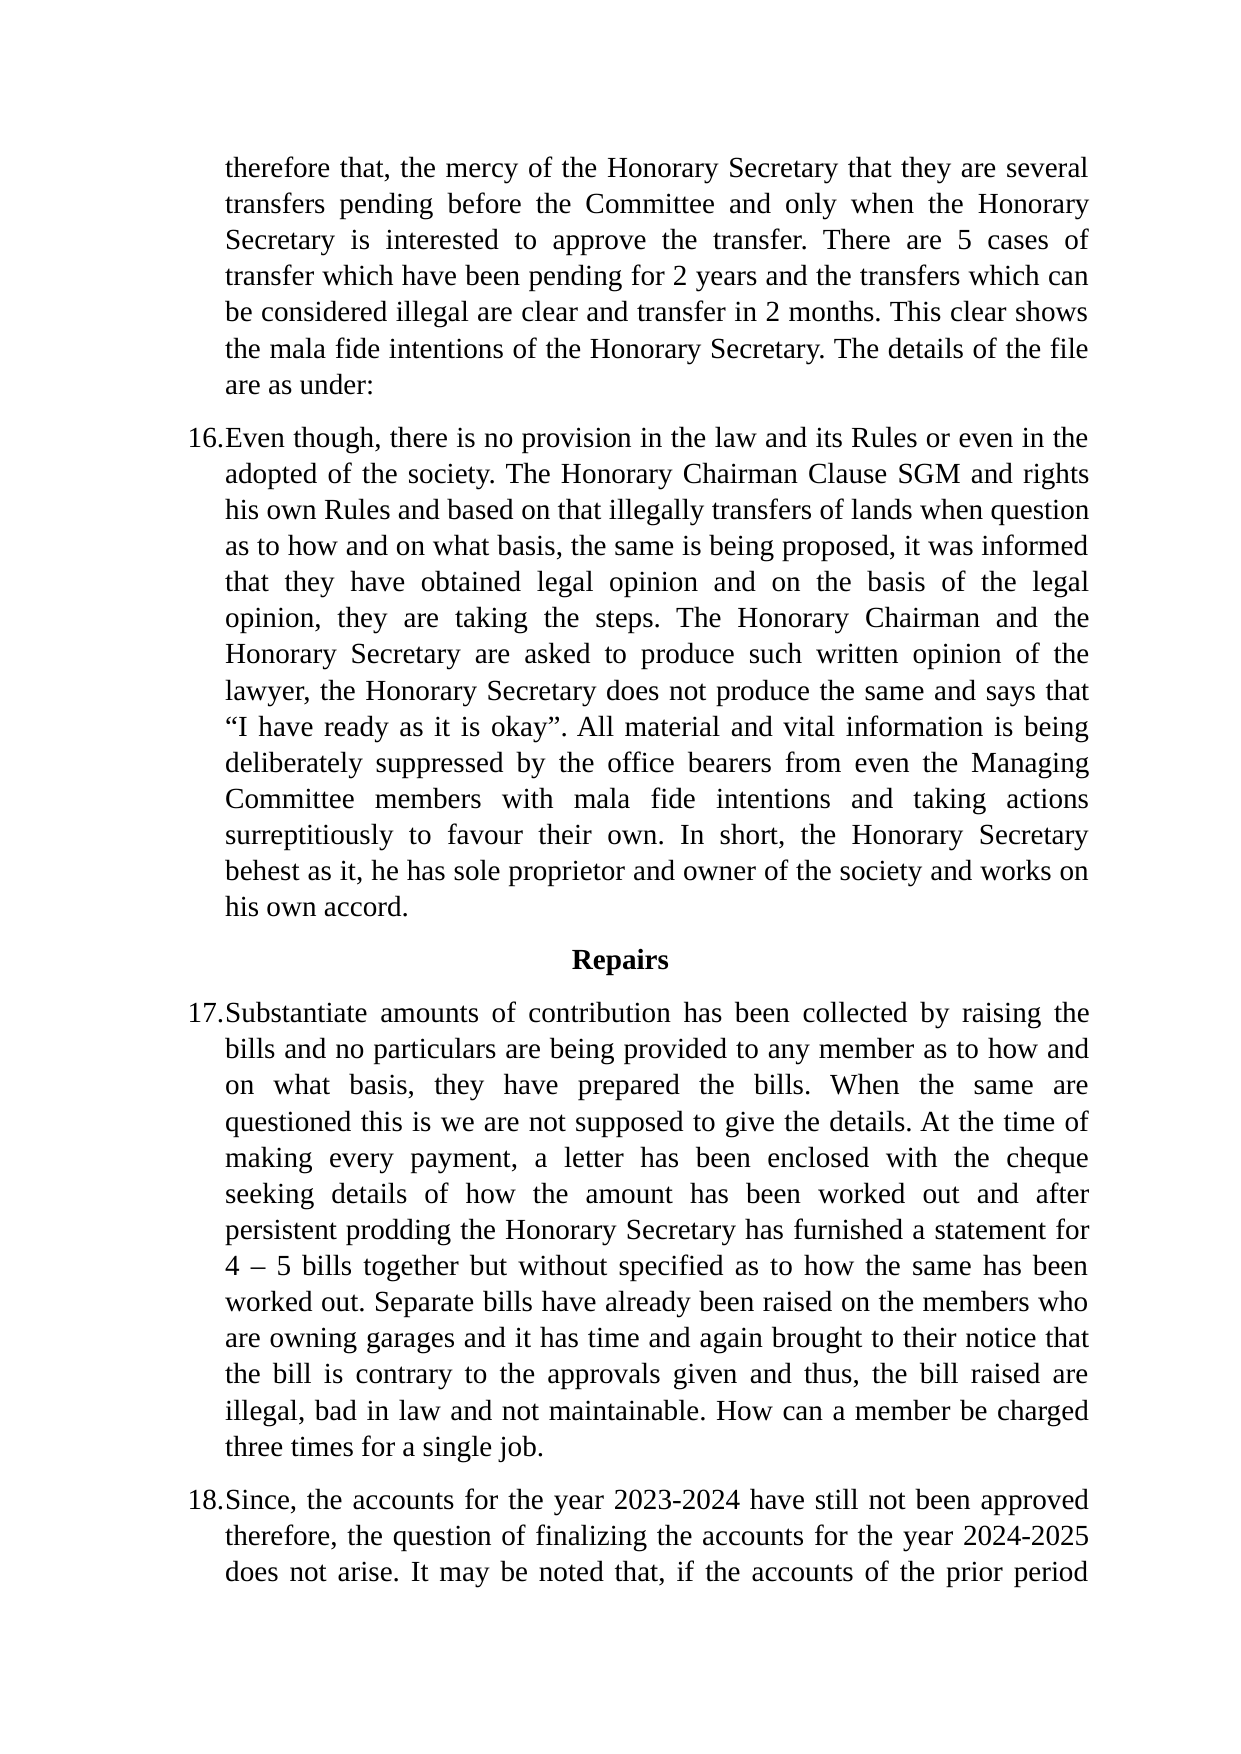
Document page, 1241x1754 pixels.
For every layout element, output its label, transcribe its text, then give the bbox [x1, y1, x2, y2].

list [187, 1482, 1090, 1588]
list Substantiate amounts of contribution has been collected by raising the bills and no particulars are being provided to any member as to how and on what basis, they have prepared the bills. When the same are questioned this is we are not supposed to give the details. At the time of making every payment, a letter has been enclosed with the cheque seeking details of how the amount has been worked out and after persistent prodding the Honorary Secretary has furnished a statement for 4 – 5 bills together but without specified as to how the same has been worked out. Separate bills have already been raised on the members who are owning garages and it has time and again brought to their notice that the bill is contrary to the approvals given and thus, the bill raised are illegal, bad in law and not maintainable. How can a member be charged three times for a single job. [187, 995, 1090, 1462]
text Repairs [150, 942, 1090, 976]
list Even though, there is no provision in the law and its Rules or even in the adopted of the society. The Honorary Chairman Clause SGM and rights his own Rules and based on that illegally transfers of lands when question as to how and on what basis, the same is being proposed, it was informed that they have obtained legal opinion and on the basis of the legal opinion, they are taking the steps. The Honorary Chairman and the Honorary Secretary are asked to produce such written opinion of the lawyer, the Honorary Secretary does not produce the same and says that “I have ready as it is okay”. All material and vital information is being deliberately suppressed by the office bearers from even the Managing Committee members with mala fide intentions and taking actions surreptitiously to favour their own. In short, the Honorary Secretary behest as it, he has sole proprietor and owner of the society and works on his own accord. [187, 420, 1090, 923]
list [187, 150, 1090, 400]
